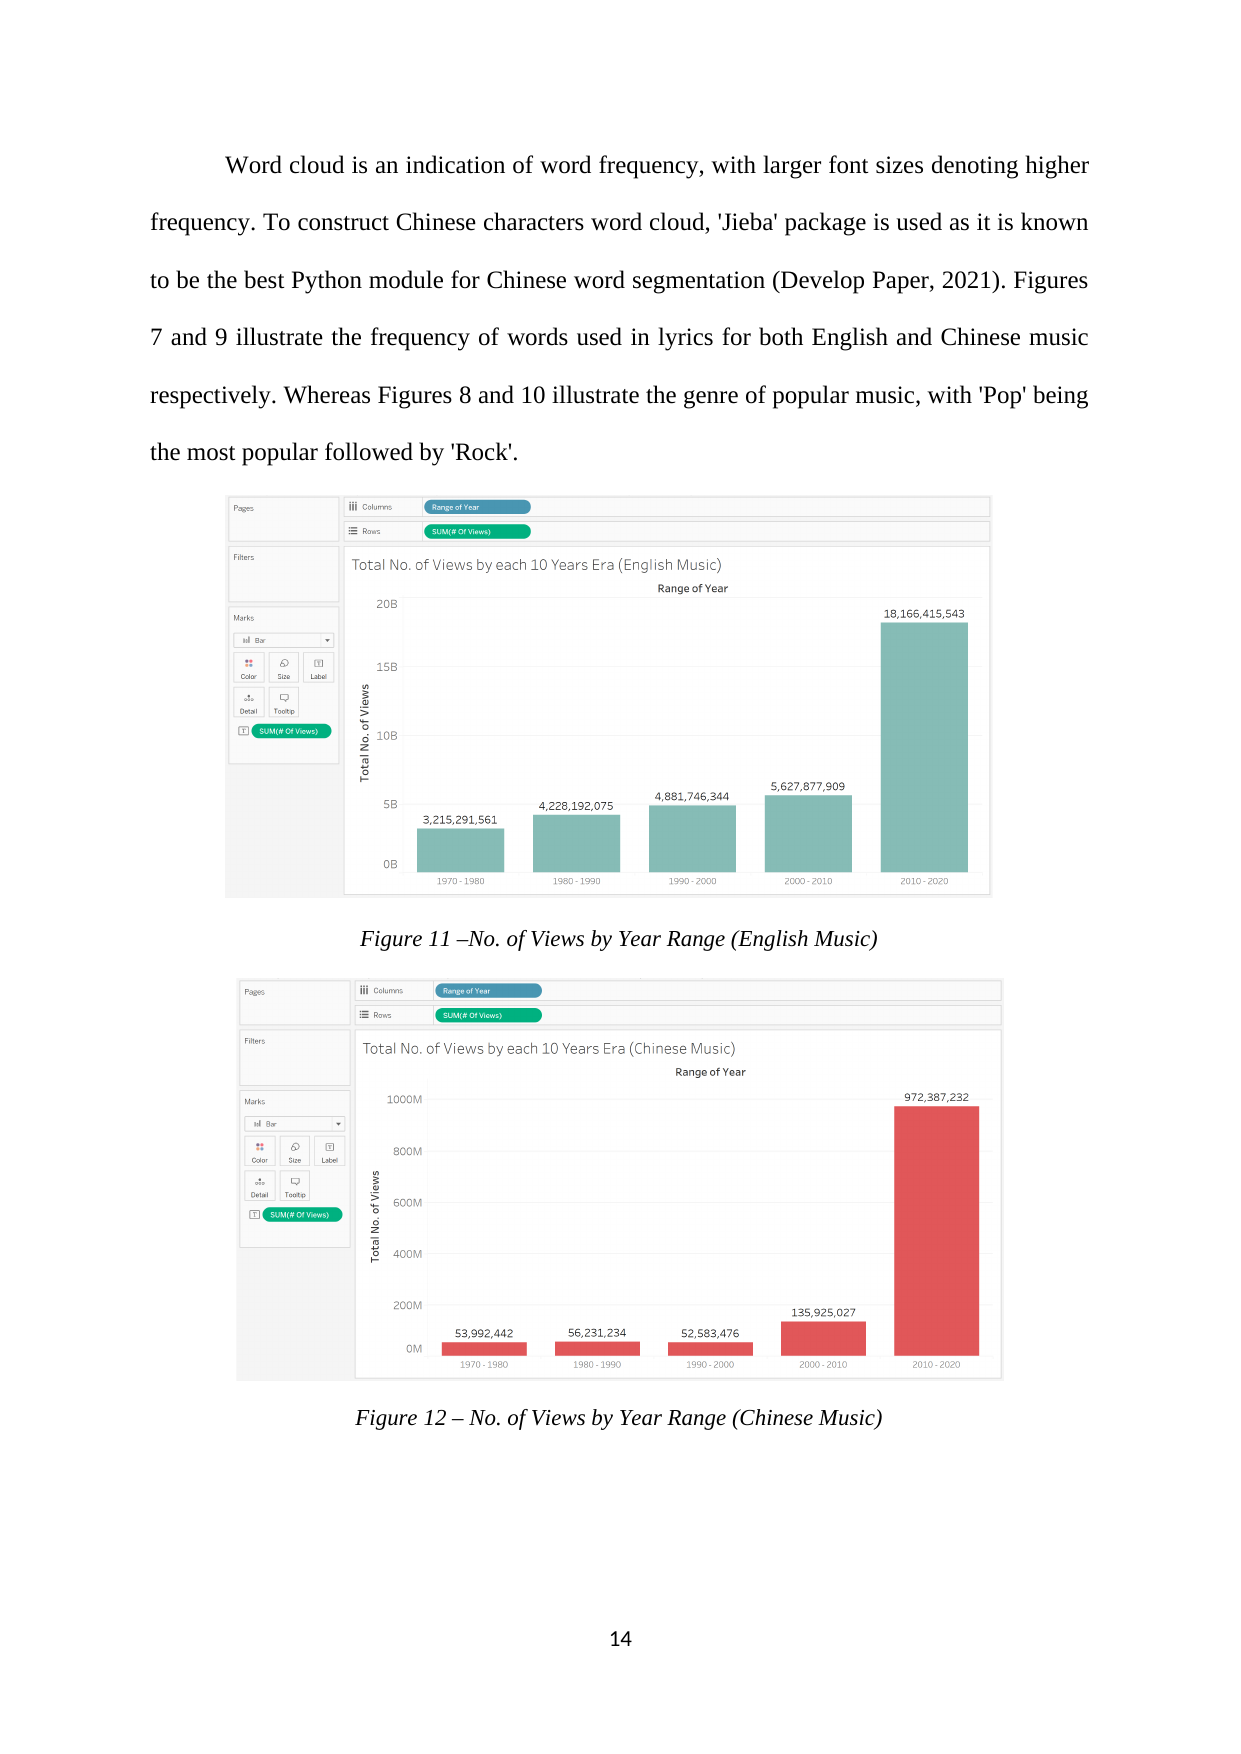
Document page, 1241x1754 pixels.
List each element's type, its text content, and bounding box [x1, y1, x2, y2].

text Word cloud is an indication of word frequency, with larger font sizes denoting higher frequency. To construct Chinese characters word cloud, 'Jieba' package is used as it is known to be the best Python module for Chinese word segmentation (Develop Paper, 2021). Figures 7 and 9 illustrate the frequency of words used in lyrics for both English and Chinese music respectively. Whereas Figures 8 and 10 illustrate the genre of popular music, with 'Pop' being the most popular followed by 'Rock'. [150, 150, 1090, 466]
text Figure 12 – No. of Views by Year Range (Chinese Music) [150, 1403, 1090, 1430]
picture [236, 978, 1004, 1381]
picture [225, 495, 993, 898]
text Figure 11 –No. of Views by Year Range (English Music) [150, 925, 1090, 952]
